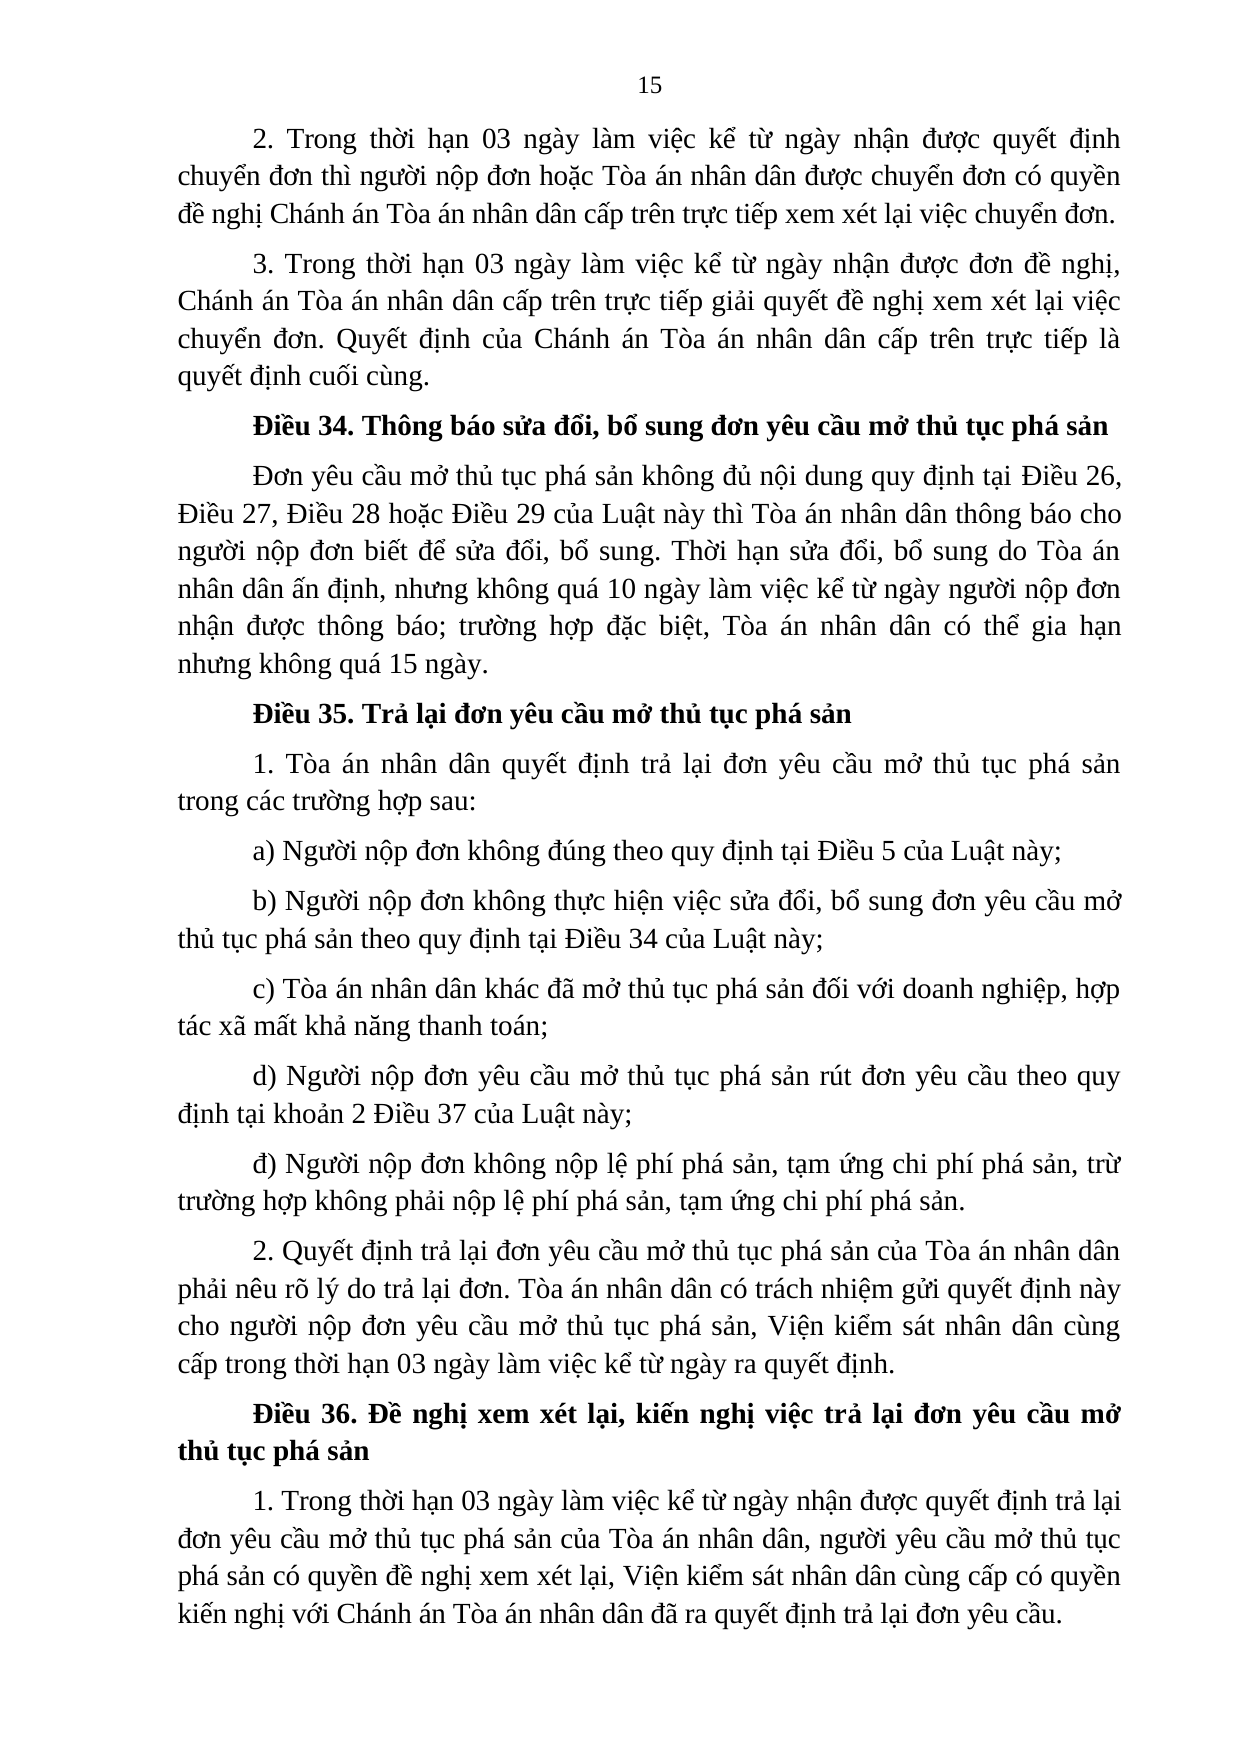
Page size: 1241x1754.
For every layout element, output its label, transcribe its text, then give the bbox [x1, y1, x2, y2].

text c) Tòa án nhân dân khác đã mở thủ tục phá sản đối với doanh nghiệp, hợp tác xã mất khả năng thanh toán; [177, 968, 1122, 1043]
text Đơn yêu cầu mở thủ tục phá sản không đủ nội dung quy định tại Điều 26, Điều 27, Điều 28 hoặc Điều 29 của Luật này thì Tòa án nhân dân thông báo cho người nộp đơn biết để sửa đổi, bổ sung. Thời hạn sửa đổi, bổ sung do Tòa án nhân dân ấn định, nhưng không quá 10 ngày làm việc kể từ ngày người nộp đơn nhận được thông báo; trường hợp đặc biệt, Tòa án nhân dân có thể gia hạn nhưng không quá 15 ngày. [177, 456, 1122, 681]
text Điều 36. Đề nghị xem xét lại, kiến nghị việc trả lại đơn yêu cầu mở thủ tục phá sản [177, 1393, 1122, 1468]
text b) Người nộp đơn không thực hiện việc sửa đổi, bổ sung đơn yêu cầu mở thủ tục phá sản theo quy định tại Điều 34 của Luật này; [177, 881, 1122, 956]
text 1. Trong thời hạn 03 ngày làm việc kể từ ngày nhận được quyết định trả lại đơn yêu cầu mở thủ tục phá sản của Tòa án nhân dân, người yêu cầu mở thủ tục phá sản có quyền đề nghị xem xét lại, Viện kiểm sát nhân dân cùng cấp có quyền kiến nghị với Chánh án Tòa án nhân dân đã ra quyết định trả lại đơn yêu cầu. [177, 1481, 1122, 1631]
text đ) Người nộp đơn không nộp lệ phí phá sản, tạm ứng chi phí phá sản, trừ trường hợp không phải nộp lệ phí phá sản, tạm ứng chi phí phá sản. [177, 1143, 1122, 1218]
text Điều 35. Trả lại đơn yêu cầu mở thủ tục phá sản [177, 693, 1122, 731]
text a) Người nộp đơn không đúng theo quy định tại Điều 5 của Luật này; [177, 831, 1122, 868]
text 2. Trong thời hạn 03 ngày làm việc kể từ ngày nhận được quyết định chuyển đơn thì người nộp đơn hoặc Tòa án nhân dân được chuyển đơn có quyền đề nghị Chánh án Tòa án nhân dân cấp trên trực tiếp xem xét lại việc chuyển đơn. [177, 118, 1122, 231]
text 2. Quyết định trả lại đơn yêu cầu mở thủ tục phá sản của Tòa án nhân dân phải nêu rõ lý do trả lại đơn. Tòa án nhân dân có trách nhiệm gửi quyết định này cho người nộp đơn yêu cầu mở thủ tục phá sản, Viện kiểm sát nhân dân cùng cấp trong thời hạn 03 ngày làm việc kể từ ngày ra quyết định. [177, 1231, 1122, 1381]
text d) Người nộp đơn yêu cầu mở thủ tục phá sản rút đơn yêu cầu theo quy định tại khoản 2 Điều 37 của Luật này; [177, 1056, 1122, 1131]
text Điều 34. Thông báo sửa đổi, bổ sung đơn yêu cầu mở thủ tục phá sản [177, 406, 1122, 443]
text 3. Trong thời hạn 03 ngày làm việc kể từ ngày nhận được đơn đề nghị, Chánh án Tòa án nhân dân cấp trên trực tiếp giải quyết đề nghị xem xét lại việc chuyển đơn. Quyết định của Chánh án Tòa án nhân dân cấp trên trực tiếp là quyết định cuối cùng. [177, 243, 1122, 393]
text 1. Tòa án nhân dân quyết định trả lại đơn yêu cầu mở thủ tục phá sản trong các trường hợp sau: [177, 743, 1122, 818]
